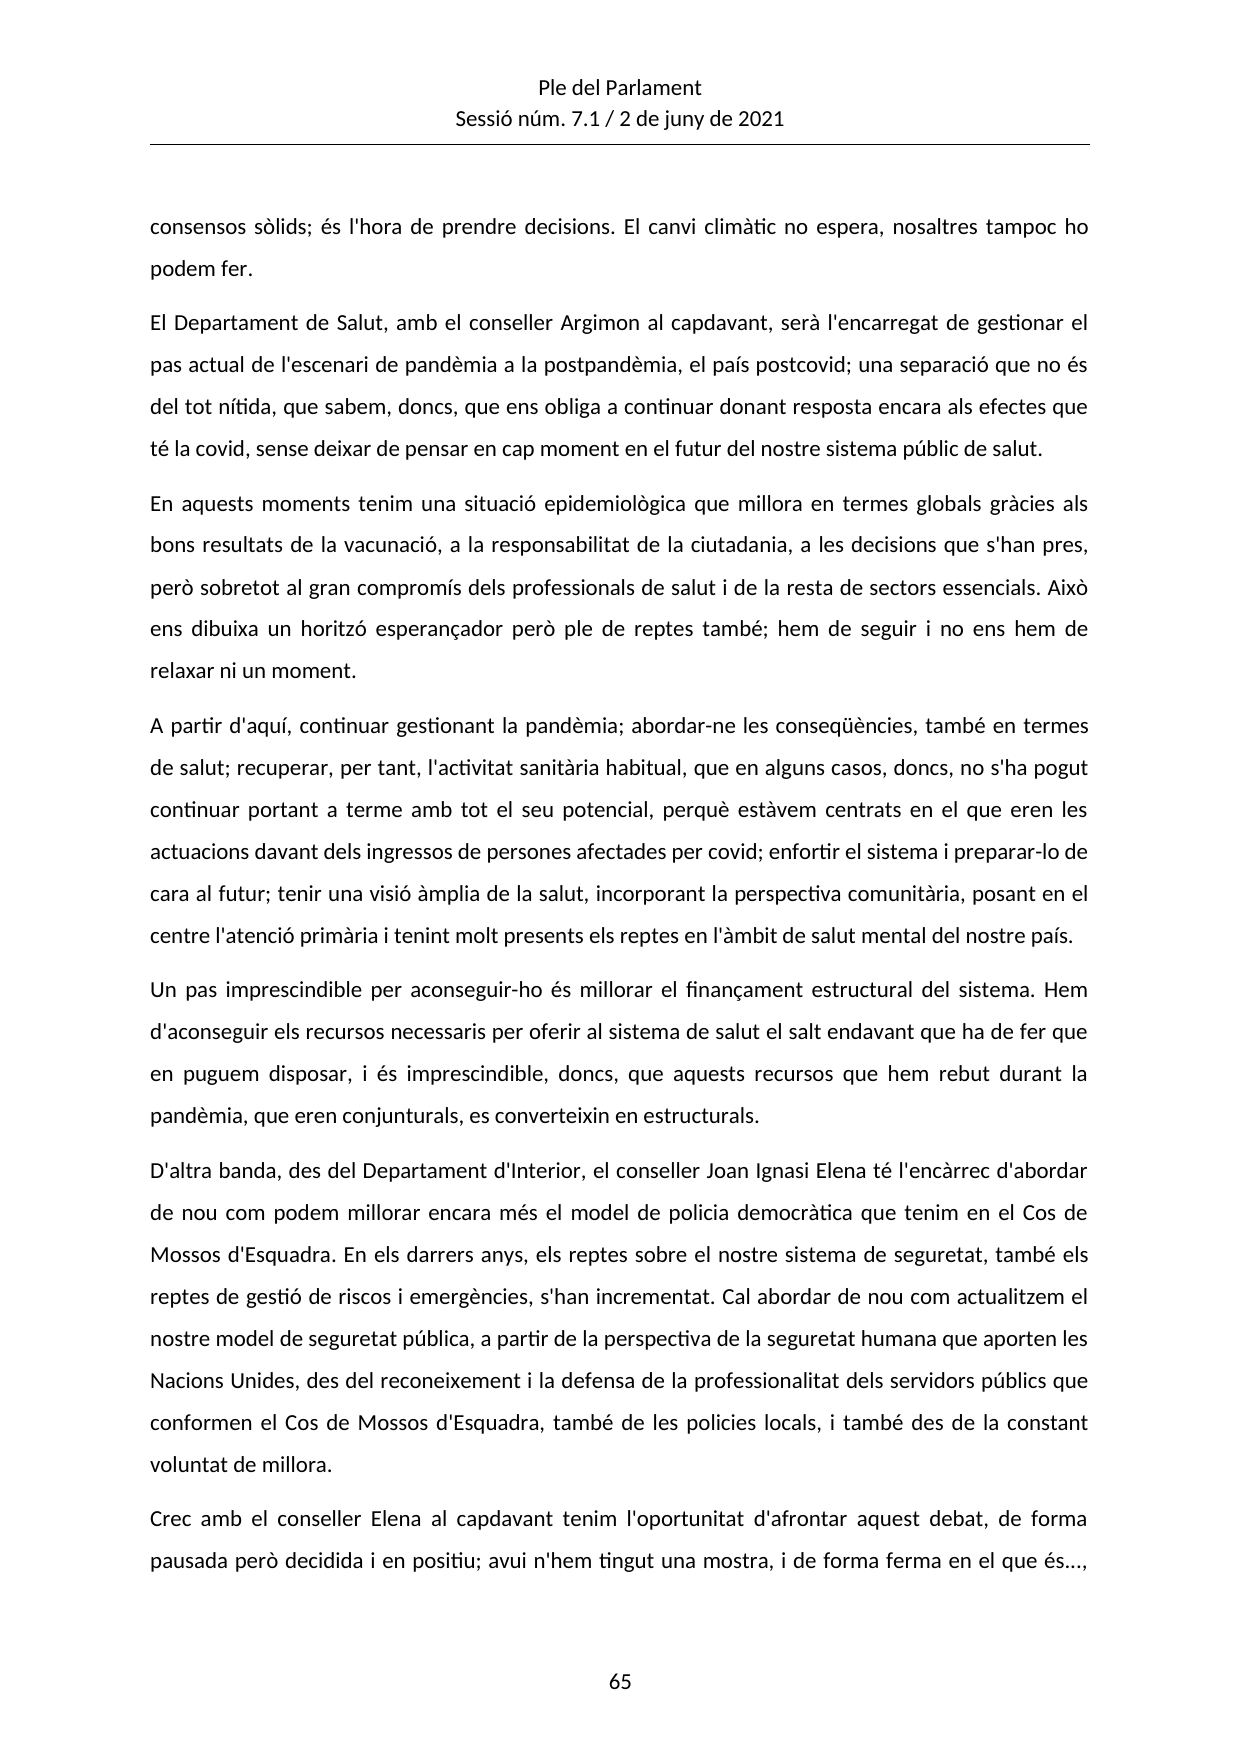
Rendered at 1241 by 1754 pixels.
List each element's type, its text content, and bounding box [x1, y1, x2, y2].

text En aquests moments tenim una situació epidemiològica que millora en termes globals gràcies als bons resultats de la vacunació, a la responsabilitat de la ciutadania, a les decisions que s'han pres, però sobretot al gran compromís dels professionals de salut i de la resta de sectors essencials. Això ens dibuixa un horitzó esperançador però ple de reptes també; hem de seguir i no ens hem de relaxar ni un moment. [150, 489, 1090, 684]
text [150, 212, 1090, 282]
text A partir d'aquí, continuar gestionant la pandèmia; abordar-ne les conseqüències, també en termes de salut; recuperar, per tant, l'activitat sanitària habitual, que en alguns casos, doncs, no s'ha pogut continuar portant a terme amb tot el seu potencial, perquè estàvem centrats en el que eren les actuacions davant dels ingressos de persones afectades per covid; enfortir el sistema i preparar-lo de cara al futur; tenir una visió àmplia de la salut, incorporant la perspectiva comunitària, posant en el centre l'atenció primària i tenint molt presents els reptes en l'àmbit de salut mental del nostre país. [150, 711, 1090, 949]
text D'altra banda, des del Departament d'Interior, el conseller Joan Ignasi Elena té l'encàrrec d'abordar de nou com podem millorar encara més el model de policia democràtica que tenim en el Cos de Mossos d'Esquadra. En els darrers anys, els reptes sobre el nostre sistema de seguretat, també els reptes de gestió de riscos i emergències, s'han incrementat. Cal abordar de nou com actualitzem el nostre model de seguretat pública, a partir de la perspectiva de la seguretat humana que aporten les Nacions Unides, des del reconeixement i la defensa de la professionalitat dels servidors públics que conformen el Cos de Mossos d'Esquadra, també de les policies locals, i també des de la constant voluntat de millora. [150, 1156, 1090, 1478]
text El Departament de Salut, amb el conseller Argimon al capdavant, serà l'encarregat de gestionar el pas actual de l'escenari de pandèmia a la postpandèmia, el país postcovid; una separació que no és del tot nítida, que sabem, doncs, que ens obliga a continuar donant resposta encara als efectes que té la covid, sense deixar de pensar en cap moment en el futur del nostre sistema públic de salut. [150, 308, 1090, 462]
text Un pas imprescindible per aconseguir-ho és millorar el finançament estructural del sistema. Hem d'aconseguir els recursos necessaris per oferir al sistema de salut el salt endavant que ha de fer que en puguem disposar, i és imprescindible, doncs, que aquests recursos que hem rebut durant la pandèmia, que eren conjunturals, es converteixin en estructurals. [150, 975, 1090, 1129]
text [150, 1504, 1090, 1574]
